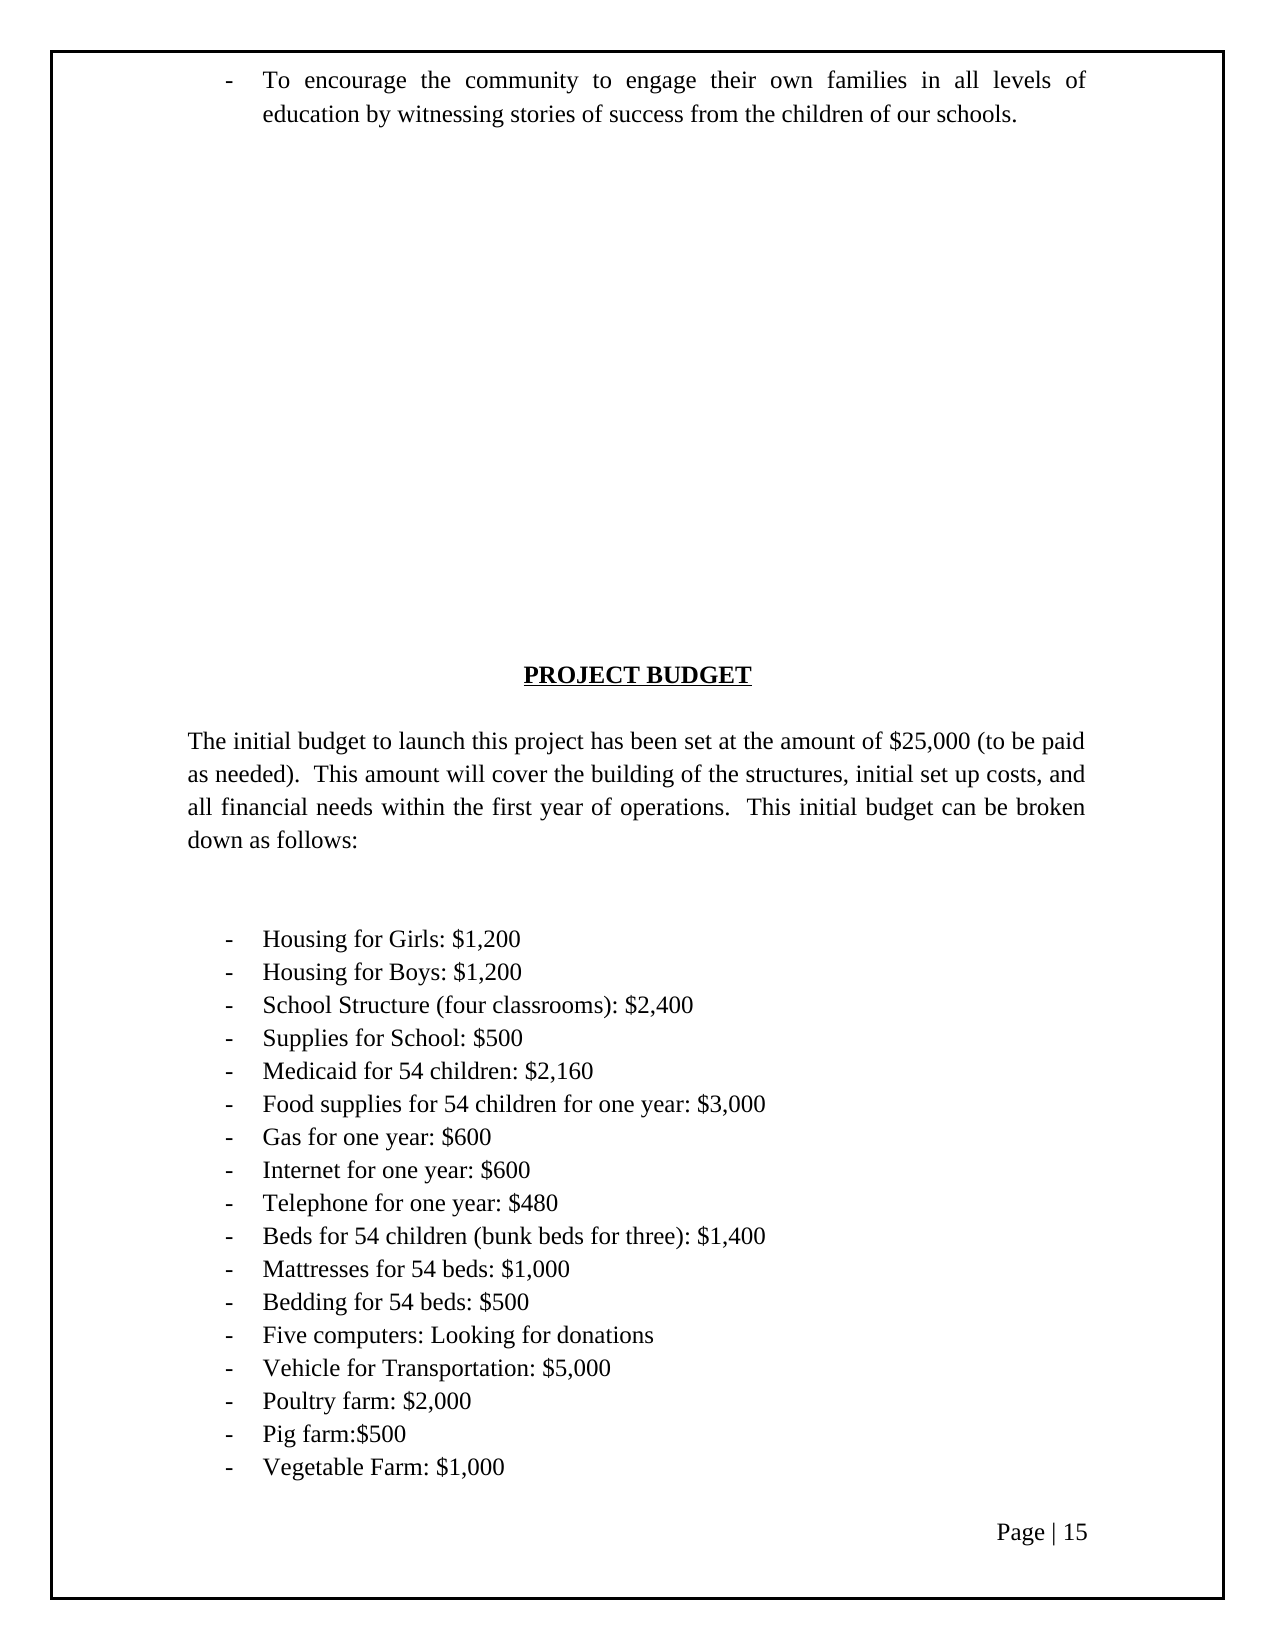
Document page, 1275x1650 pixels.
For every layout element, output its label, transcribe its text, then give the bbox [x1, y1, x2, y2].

list Vehicle for Transportation: $5,000 [225, 1353, 1087, 1382]
list Internet for one year: $600 [225, 1155, 1087, 1184]
list Gas for one year: $600 [225, 1122, 1087, 1151]
list Vegetable Farm: $1,000 [225, 1452, 1087, 1481]
list Food supplies for 54 children for one year: $3,000 [225, 1089, 1087, 1118]
list Supplies for School: $500 [225, 1023, 1087, 1052]
list Medicaid for 54 children: $2,160 [225, 1056, 1087, 1085]
list Housing for Girls: $1,200 [225, 924, 1087, 953]
text PROJECT BUDGET [187, 660, 1087, 689]
text The initial budget to launch this project has been set at the amount of $25,000 (to be paid as needed). This amount will cover the building of the structures, initial set up costs, and all financial needs within the first year of operations. This initial budget can be broken down as follows: [187, 726, 1087, 854]
list Mattresses for 54 beds: $1,000 [225, 1254, 1087, 1283]
list Telephone for one year: $480 [225, 1188, 1087, 1217]
list School Structure (four classrooms): $2,400 [225, 990, 1087, 1019]
list Beds for 54 children (bunk beds for three): $1,400 [225, 1221, 1087, 1250]
list Poultry farm: $2,000 [225, 1386, 1087, 1415]
list Pig farm:$500 [225, 1419, 1087, 1448]
list Housing for Boys: $1,200 [225, 957, 1087, 986]
list Bedding for 54 beds: $500 [225, 1287, 1087, 1316]
list To encourage the community to engage their own families in all levels of education by witnessing stories of success from the children of our schools. [225, 66, 1087, 127]
list Five computers: Looking for donations [225, 1320, 1087, 1349]
